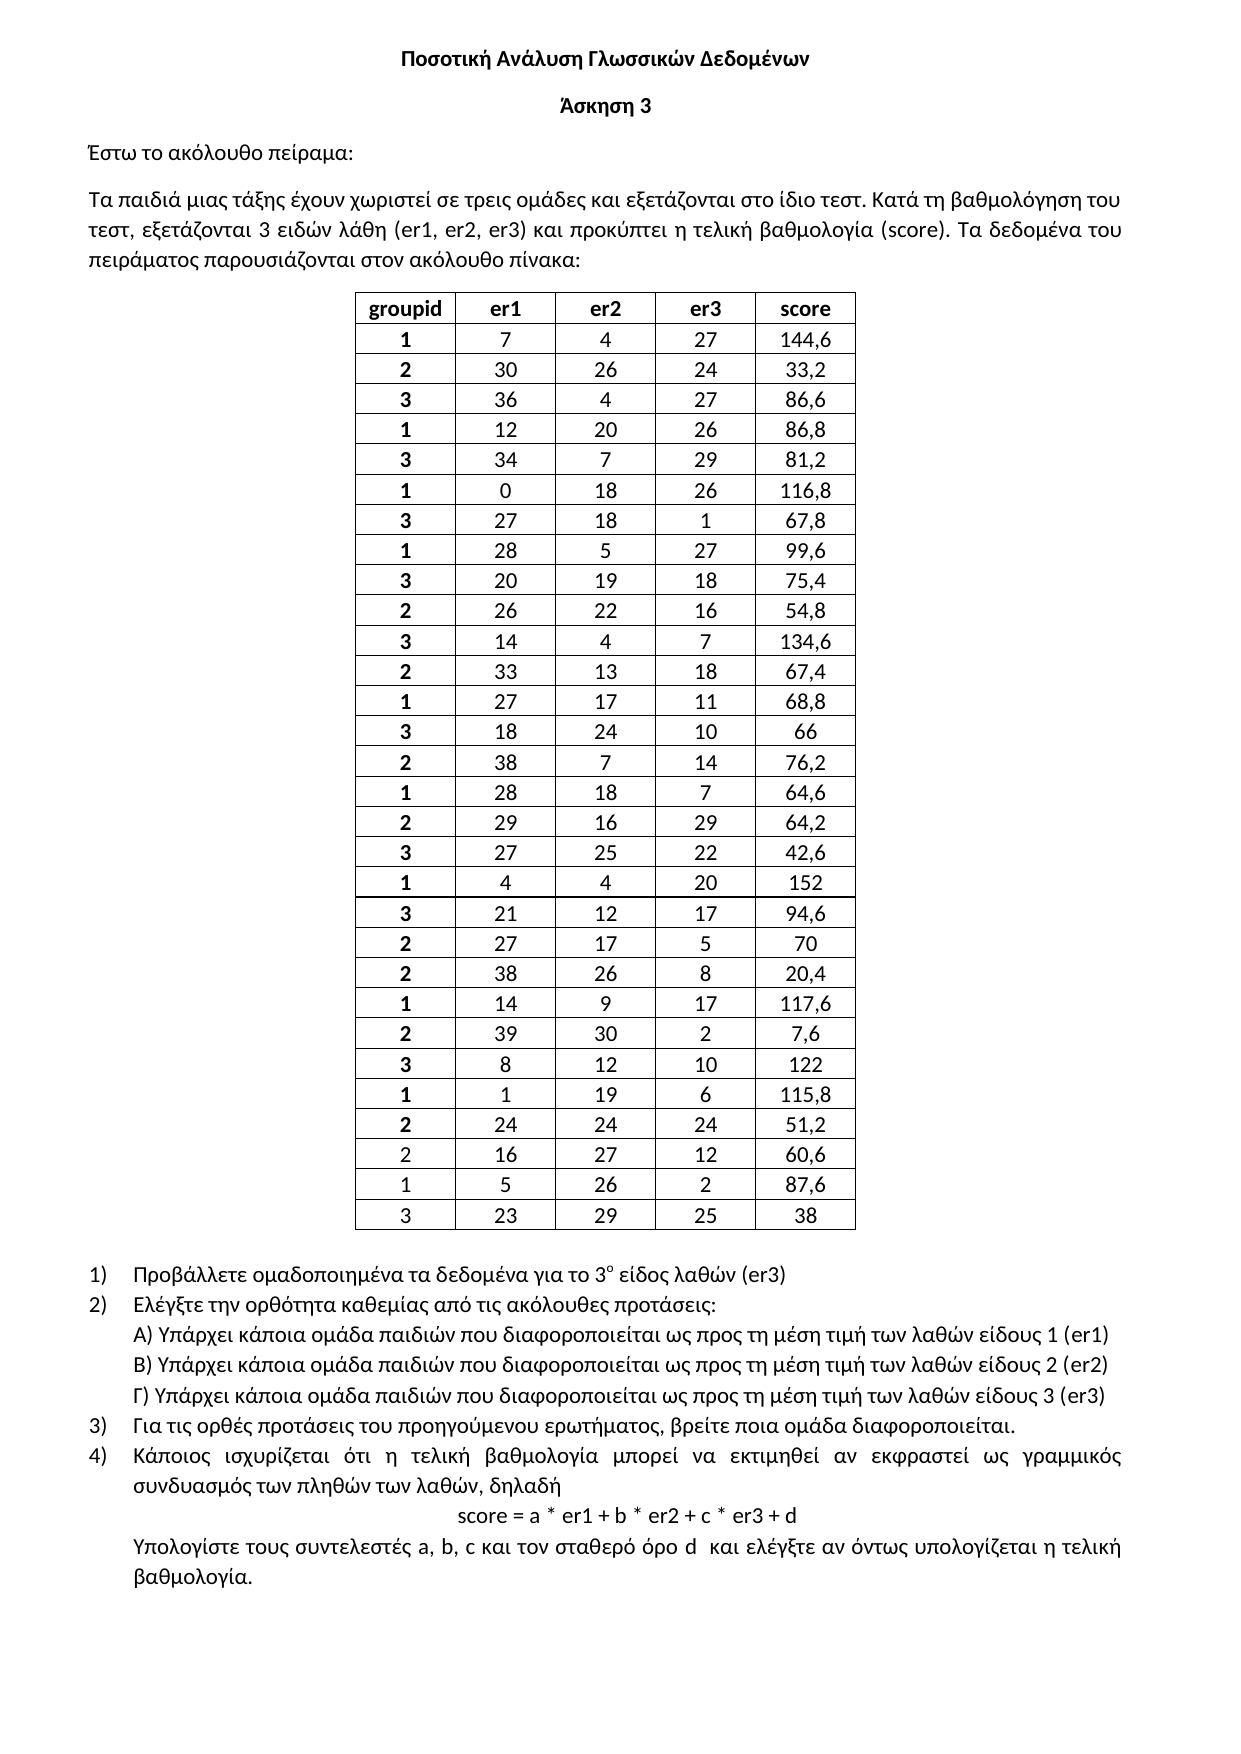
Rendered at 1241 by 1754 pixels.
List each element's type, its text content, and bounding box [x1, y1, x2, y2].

table_cell 24 [556, 1109, 655, 1138]
table_cell 7,6 [756, 1018, 855, 1047]
table_cell 94,6 [756, 898, 855, 927]
table_cell 144,6 [756, 324, 855, 353]
table_cell 81,2 [756, 444, 855, 473]
table_cell 24 [656, 354, 755, 383]
table_cell 20 [556, 414, 655, 443]
table_cell 3 [356, 898, 455, 927]
table_cell 26 [656, 414, 755, 443]
table_cell 34 [456, 444, 555, 473]
table_cell 27 [456, 928, 555, 957]
table_header er3 [656, 293, 755, 322]
table_cell 17 [656, 898, 755, 927]
table_cell 3 [356, 626, 455, 655]
table_cell 2 [356, 1139, 455, 1168]
table_cell 16 [656, 595, 755, 624]
table_cell 26 [456, 595, 555, 624]
table_cell 1 [356, 414, 455, 443]
table_cell 2 [356, 928, 455, 957]
list Ελέγξτε την ορθότητα καθεμίας από τις ακόλουθες προτάσεις: [89, 1290, 1122, 1318]
table_cell 2 [356, 656, 455, 685]
table_cell 2 [356, 807, 455, 836]
list Κάποιος ισχυρίζεται ότι η τελική βαθμολογία μπορεί να εκτιμηθεί αν εκφραστεί ως γραμμικός συνδυασμός των πληθών των λαθών, δηλαδή [89, 1441, 1122, 1499]
list Προβάλλετε ομαδοποιημένα τα δεδομένα για το 3ο είδος λαθών (er3) [89, 1260, 1122, 1288]
table_cell 1 [356, 1079, 455, 1108]
table_cell 117,6 [756, 988, 855, 1017]
table_cell 75,4 [756, 565, 855, 594]
table_cell 19 [556, 565, 655, 594]
table_cell 4 [456, 867, 555, 896]
table_cell 18 [556, 475, 655, 504]
table_cell 23 [456, 1200, 555, 1229]
table_cell 76,2 [756, 746, 855, 776]
table_cell 1 [356, 867, 455, 896]
table_cell 24 [456, 1109, 555, 1138]
table_cell 12 [556, 1049, 655, 1078]
table_cell 24 [556, 716, 655, 745]
table_cell 1 [356, 1169, 455, 1198]
table_cell 14 [656, 746, 755, 776]
table_cell 1 [356, 535, 455, 564]
table_cell 134,6 [756, 626, 855, 655]
table_cell 25 [556, 837, 655, 866]
table_cell 30 [556, 1018, 655, 1047]
table_cell 0 [456, 475, 555, 504]
table_cell 6 [656, 1079, 755, 1108]
table_cell 28 [456, 535, 555, 564]
table_cell 38 [756, 1200, 855, 1229]
table_cell 1 [356, 475, 455, 504]
table_cell 4 [556, 384, 655, 413]
table_header score [756, 293, 855, 322]
table_cell 20,4 [756, 958, 855, 987]
table_cell 2 [356, 1018, 455, 1047]
table_cell 12 [656, 1139, 755, 1168]
table_cell 68,8 [756, 686, 855, 715]
table_cell 51,2 [756, 1109, 855, 1138]
table_cell 22 [656, 837, 755, 866]
table_cell 116,8 [756, 475, 855, 504]
table_cell 1 [356, 324, 455, 353]
table_cell 26 [556, 1169, 655, 1198]
table_cell 20 [656, 867, 755, 896]
table_cell 29 [456, 807, 555, 836]
table_cell 22 [556, 595, 655, 624]
table_cell 8 [456, 1049, 555, 1078]
table_cell 1 [456, 1079, 555, 1108]
table_cell 64,6 [756, 777, 855, 806]
table_cell 24 [656, 1109, 755, 1138]
table_header er1 [456, 293, 555, 322]
table_cell 29 [556, 1200, 655, 1229]
table_cell 4 [556, 626, 655, 655]
table_cell 42,6 [756, 837, 855, 866]
table_cell 10 [656, 716, 755, 745]
table_cell 3 [356, 384, 455, 413]
table_cell 1 [356, 988, 455, 1017]
table_cell 8 [656, 958, 755, 987]
table_cell 27 [556, 1139, 655, 1168]
table_cell 18 [556, 505, 655, 534]
table_cell 12 [556, 898, 655, 927]
table_cell 99,6 [756, 535, 855, 564]
table_cell 36 [456, 384, 555, 413]
table_cell 16 [456, 1139, 555, 1168]
list Β) Υπάρχει κάποια ομάδα παιδιών που διαφοροποιείται ως προς τη μέση τιμή των λαθών είδους 2 (er2) [133, 1351, 1122, 1379]
table_cell 122 [756, 1049, 855, 1078]
table_cell 18 [456, 716, 555, 745]
table_cell 27 [456, 837, 555, 866]
table_cell 10 [656, 1049, 755, 1078]
table_cell 2 [356, 746, 455, 776]
list Για τις ορθές προτάσεις του προηγούμενου ερωτήματος, βρείτε ποια ομάδα διαφοροποιείται. [89, 1411, 1122, 1439]
table_cell 26 [656, 475, 755, 504]
table_cell 2 [356, 354, 455, 383]
table_cell 3 [356, 565, 455, 594]
table_cell 29 [656, 807, 755, 836]
table_cell 13 [556, 656, 655, 685]
text Τα παιδιά μιας τάξης έχουν χωριστεί σε τρεις ομάδες και εξετάζονται στο ίδιο τεστ. Κατά τη βαθμολόγηση του τεστ, εξετάζονται 3 ειδών λάθη (er1, er2, er3) και προκύπτει η τελική βαθμολογία (score). Τα δεδομένα του πειράματος παρουσιάζονται στον ακόλουθο πίνακα: [89, 185, 1122, 273]
table_cell 3 [356, 1200, 455, 1229]
table_cell 4 [556, 324, 655, 353]
table_cell 2 [356, 958, 455, 987]
table_cell 4 [556, 867, 655, 896]
table_cell 26 [556, 354, 655, 383]
table_cell 25 [656, 1200, 755, 1229]
table_cell 70 [756, 928, 855, 957]
list score = a * er1 + b * er2 + c * er3 + d [133, 1502, 1122, 1530]
table_cell 67,4 [756, 656, 855, 685]
table_cell 20 [456, 565, 555, 594]
table_cell 38 [456, 746, 555, 776]
table_cell 86,8 [756, 414, 855, 443]
table_cell 2 [656, 1018, 755, 1047]
table_cell 27 [656, 384, 755, 413]
table_cell 26 [556, 958, 655, 987]
table_header er2 [556, 293, 655, 322]
list Υπολογίστε τους συντελεστές a, b, c και τον σταθερό όρο d και ελέγξτε αν όντως υπολογίζεται η τελική βαθμολογία. [133, 1532, 1122, 1590]
table_cell 33 [456, 656, 555, 685]
table_cell 3 [356, 505, 455, 534]
table_cell 115,8 [756, 1079, 855, 1108]
table_cell 27 [456, 686, 555, 715]
table_cell 3 [356, 444, 455, 473]
table_cell 18 [656, 565, 755, 594]
table_cell 66 [756, 716, 855, 745]
table_cell 17 [556, 928, 655, 957]
table_cell 152 [756, 867, 855, 896]
table_cell 64,2 [756, 807, 855, 836]
table_cell 3 [356, 716, 455, 745]
table_cell 39 [456, 1018, 555, 1047]
table_cell 28 [456, 777, 555, 806]
table_header groupid [356, 293, 455, 322]
table_cell 18 [556, 777, 655, 806]
table_cell 5 [456, 1169, 555, 1198]
table_cell 1 [356, 686, 455, 715]
table_cell 1 [656, 505, 755, 534]
text Έστω το ακόλουθο πείραμα: [89, 138, 1122, 166]
table_cell 7 [556, 444, 655, 473]
table_cell 17 [656, 988, 755, 1017]
table_cell 19 [556, 1079, 655, 1108]
list Γ) Υπάρχει κάποια ομάδα παιδιών που διαφοροποιείται ως προς τη μέση τιμή των λαθών είδους 3 (er3) [133, 1381, 1122, 1409]
table_cell 29 [656, 444, 755, 473]
table_cell 86,6 [756, 384, 855, 413]
table_cell 87,6 [756, 1169, 855, 1198]
table_cell 17 [556, 686, 655, 715]
table_cell 7 [656, 626, 755, 655]
table_cell 2 [356, 1109, 455, 1138]
list Α) Υπάρχει κάποια ομάδα παιδιών που διαφοροποιείται ως προς τη μέση τιμή των λαθών είδους 1 (er1) [133, 1320, 1122, 1348]
table_cell 30 [456, 354, 555, 383]
table_cell 60,6 [756, 1139, 855, 1168]
table_cell 9 [556, 988, 655, 1017]
table_cell 7 [456, 324, 555, 353]
table_cell 38 [456, 958, 555, 987]
table_cell 14 [456, 988, 555, 1017]
table_cell 12 [456, 414, 555, 443]
table_cell 21 [456, 898, 555, 927]
table_cell 27 [656, 324, 755, 353]
table_cell 1 [356, 777, 455, 806]
table_cell 14 [456, 626, 555, 655]
table_cell 27 [456, 505, 555, 534]
table_cell 5 [556, 535, 655, 564]
table_cell 7 [656, 777, 755, 806]
table_cell 5 [656, 928, 755, 957]
table_cell 16 [556, 807, 655, 836]
table_cell 67,8 [756, 505, 855, 534]
table_cell 2 [656, 1169, 755, 1198]
text Ποσοτική Ανάλυση Γλωσσικών Δεδομένων [89, 44, 1122, 72]
table_cell 27 [656, 535, 755, 564]
table_cell 54,8 [756, 595, 855, 624]
table_cell 11 [656, 686, 755, 715]
table_cell 2 [356, 595, 455, 624]
text Άσκηση 3 [89, 91, 1122, 119]
table_cell 7 [556, 746, 655, 776]
table_cell 3 [356, 1049, 455, 1078]
table_cell 33,2 [756, 354, 855, 383]
table_cell 3 [356, 837, 455, 866]
table_cell 18 [656, 656, 755, 685]
